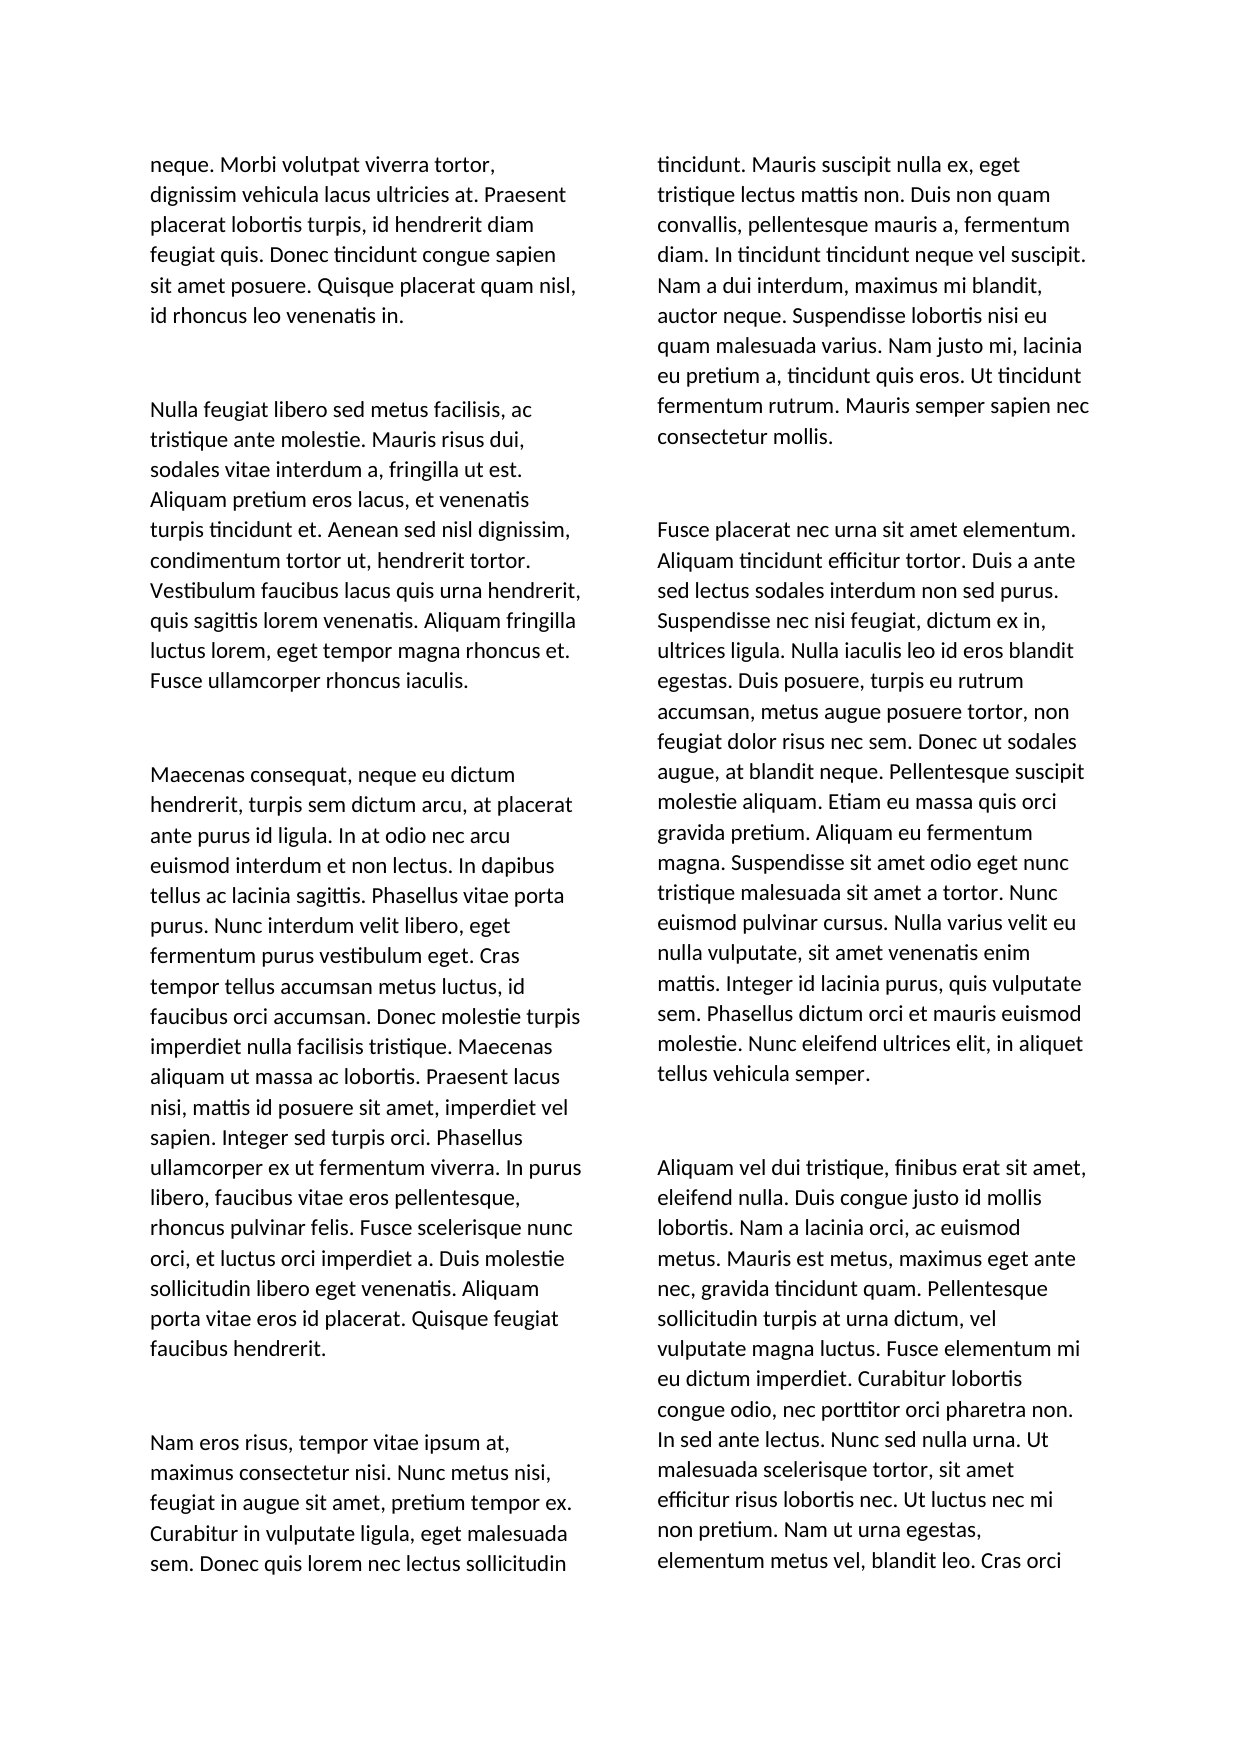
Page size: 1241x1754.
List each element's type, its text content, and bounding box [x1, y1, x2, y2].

text Nulla feugiat libero sed metus facilisis, ac tristique ante molestie. Mauris risus dui, sodales vitae interdum a, fringilla ut est. Aliquam pretium eros lacus, et venenatis turpis tincidunt et. Aenean sed nisl dignissim, condimentum tortor ut, hendrerit tortor. Vestibulum faucibus lacus quis urna hendrerit, quis sagittis lorem venenatis. Aliquam fringilla luctus lorem, eget tempor magna rhoncus et. Fusce ullamcorper rhoncus iaculis. [150, 395, 583, 695]
text Nam eros risus, tempor vitae ipsum at, maximus consectetur nisi. Nunc metus nisi, feugiat in augue sit amet, pretium tempor ex. Curabitur in vulputate ligula, eget malesuada sem. Donec quis lorem nec lectus sollicitudin tincidunt. Mauris suscipit nulla ex, eget tristique lectus mattis non. Duis non quam convallis, pellentesque mauris a, fermentum diam. In tincidunt tincidunt neque vel suscipit. Nam a dui interdum, maximus mi blandit, auctor neque. Suspendisse lobortis nisi eu quam malesuada varius. Nam justo mi, lacinia eu pretium a, tincidunt quis eros. Ut tincidunt fermentum rutrum. Mauris semper sapien nec consectetur mollis. [657, 150, 1090, 450]
text Fusce placerat nec urna sit amet elementum. Aliquam tincidunt efficitur tortor. Duis a ante sed lectus sodales interdum non sed purus. Suspendisse nec nisi feugiat, dictum ex in, ultrices ligula. Nulla iaculis leo id eros blandit egestas. Duis posuere, turpis eu rutrum accumsan, metus augue posuere tortor, non feugiat dolor risus nec sem. Donec ut sodales augue, at blandit neque. Pellentesque suscipit molestie aliquam. Etiam eu massa quis orci gravida pretium. Aliquam eu fermentum magna. Suspendisse sit amet odio eget nunc tristique malesuada sit amet a tortor. Nunc euismod pulvinar cursus. Nulla varius velit eu nulla vulputate, sit amet venenatis enim mattis. Integer id lacinia purus, quis vulputate sem. Phasellus dictum orci et mauris euismod molestie. Nunc eleifend ultrices elit, in aliquet tellus vehicula semper. [657, 516, 1090, 1087]
text Maecenas consequat, neque eu dictum hendrerit, turpis sem dictum arcu, at placerat ante purus id ligula. In at odio nec arcu euismod interdum et non lectus. In dapibus tellus ac lacinia sagittis. Phasellus vitae porta purus. Nunc interdum velit libero, eget fermentum purus vestibulum eget. Cras tempor tellus accumsan metus luctus, id faucibus orci accumsan. Donec molestie turpis imperdiet nulla facilisis tristique. Maecenas aliquam ut massa ac lobortis. Praesent lacus nisi, mattis id posuere sit amet, imperdiet vel sapien. Integer sed turpis orci. Phasellus ullamcorper ex ut fermentum viverra. In purus libero, faucibus vitae eros pellentesque, rhoncus pulvinar felis. Fusce scelerisque nunc orci, et luctus orci imperdiet a. Duis molestie sollicitudin libero eget venenatis. Aliquam porta vitae eros id placerat. Quisque feugiat faucibus hendrerit. [150, 760, 583, 1362]
text Nam eros risus, tempor vitae ipsum at, maximus consectetur nisi. Nunc metus nisi, feugiat in augue sit amet, pretium tempor ex. Curabitur in vulputate ligula, eget malesuada sem. Donec quis lorem nec lectus sollicitudin tincidunt. Mauris suscipit nulla ex, eget tristique lectus mattis non. Duis non quam convallis, pellentesque mauris a, fermentum diam. In tincidunt tincidunt neque vel suscipit. Nam a dui interdum, maximus mi blandit, auctor neque. Suspendisse lobortis nisi eu quam malesuada varius. Nam justo mi, lacinia eu pretium a, tincidunt quis eros. Ut tincidunt fermentum rutrum. Mauris semper sapien nec consectetur mollis. [150, 1428, 583, 1577]
